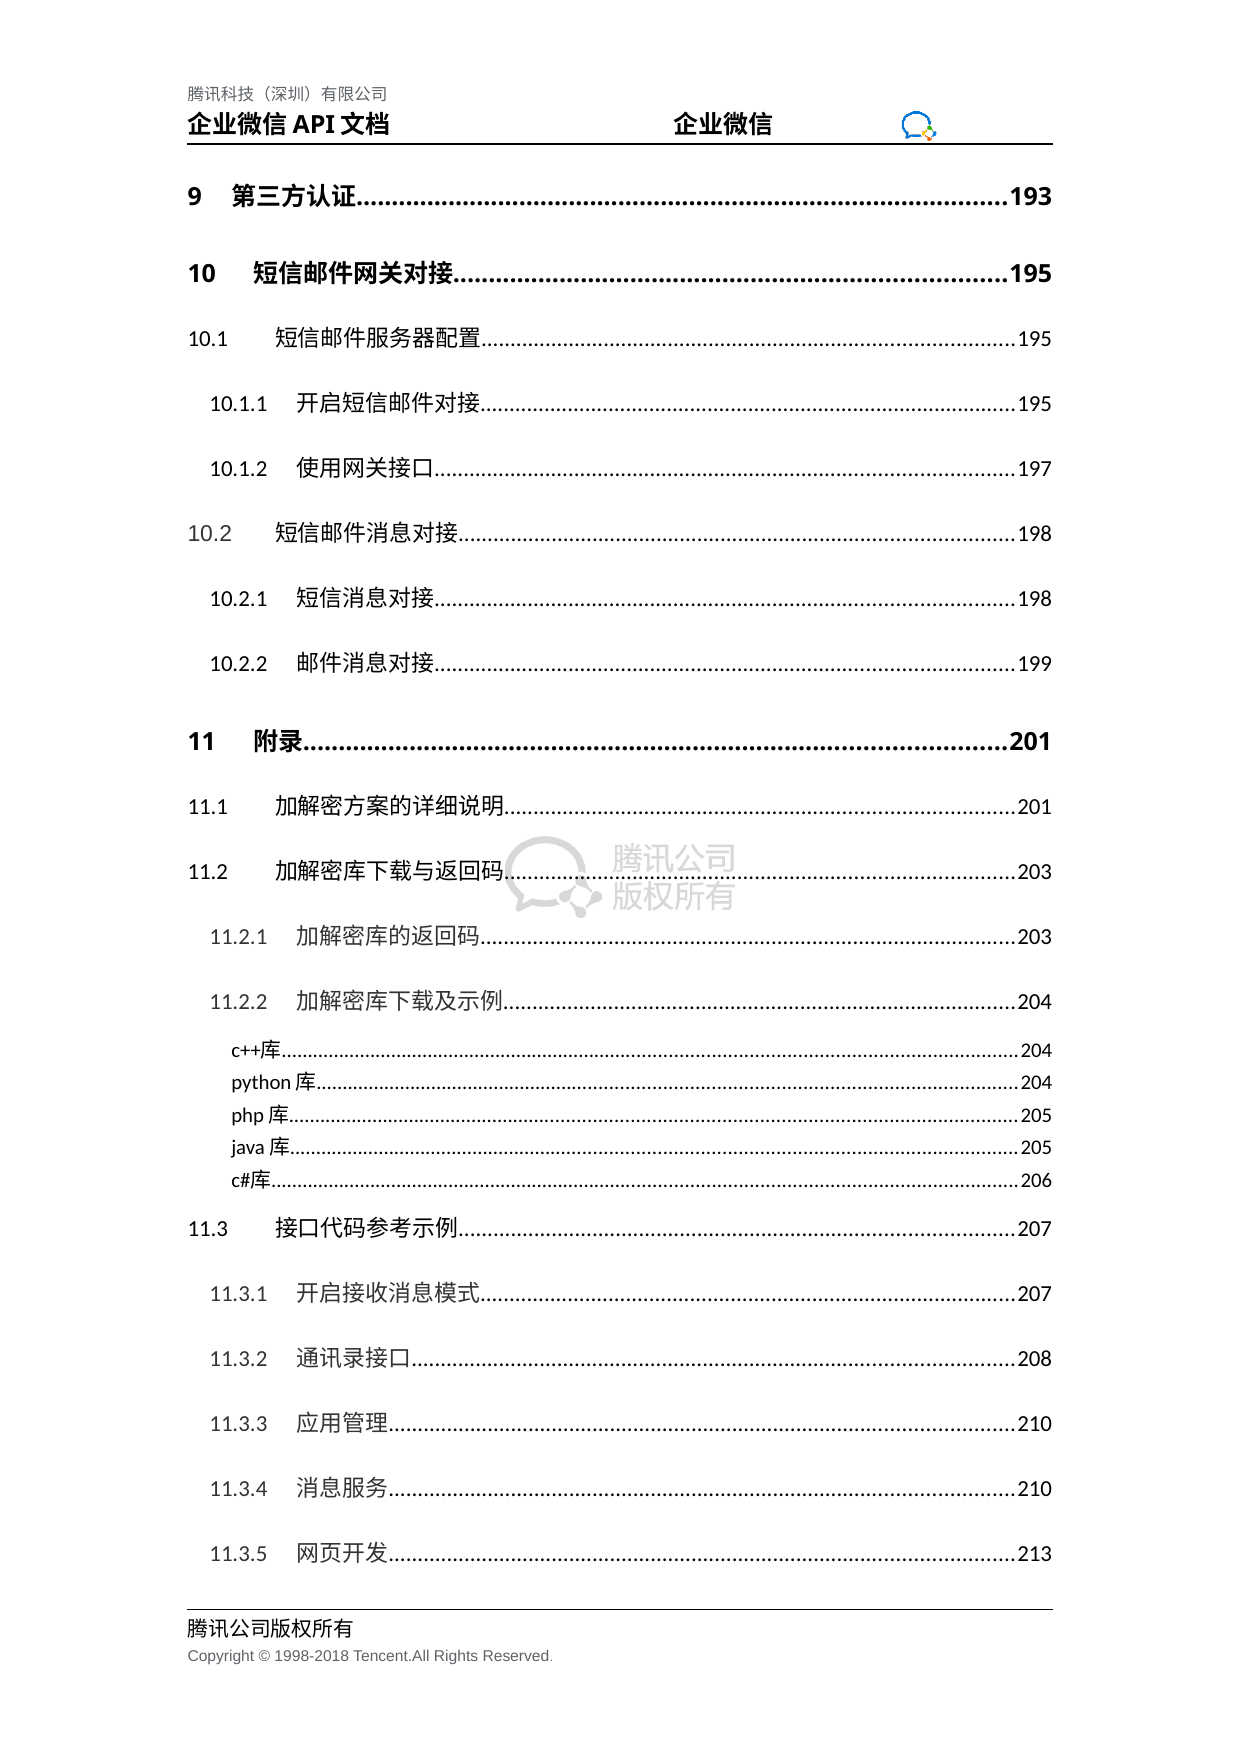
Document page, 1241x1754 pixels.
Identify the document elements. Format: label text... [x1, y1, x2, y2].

text python库 204 [231, 1064, 1053, 1097]
text 11.3.2 通讯录接口 208 [209, 1324, 1053, 1389]
text 10.2.1 短信消息对接 198 [209, 564, 1053, 629]
text 11.3.5 网页开发 213 [209, 1519, 1053, 1584]
text 11.2.1 加解密库的返回码 203 [209, 902, 1053, 967]
text 11.3.4 消息服务 210 [209, 1454, 1053, 1519]
picture [901, 111, 937, 141]
text 10 短信邮件网关对接 195 [187, 239, 1053, 304]
text 11.1 加解密方案的详细说明 201 [187, 772, 1053, 837]
text php库 205 [231, 1097, 1053, 1129]
text 10.1.1 开启短信邮件对接 195 [209, 369, 1053, 434]
text 11.3.1 开启接收消息模式 207 [209, 1259, 1053, 1324]
text 11.2 加解密库下载与返回码 203 [187, 837, 1053, 902]
text 10.1 短信邮件服务器配置 195 [187, 304, 1053, 369]
text java库 205 [231, 1129, 1053, 1162]
text 11.3 接口代码参考示例 207 [187, 1194, 1053, 1259]
text 10.1.2 使用网关接口 197 [209, 434, 1053, 499]
text c++库 204 [231, 1032, 1053, 1064]
text 9 第三方认证 193 [187, 162, 1053, 227]
text 10.2 短信邮件消息对接 198 [187, 499, 1053, 564]
text 11 附录 201 [187, 707, 1053, 772]
text 10.2.2 邮件消息对接 199 [209, 629, 1053, 694]
text c#库 206 [231, 1162, 1053, 1194]
text 11.3.3 应用管理 210 [209, 1389, 1053, 1454]
text 11.2.2 加解密库下载及示例 204 [209, 967, 1053, 1032]
